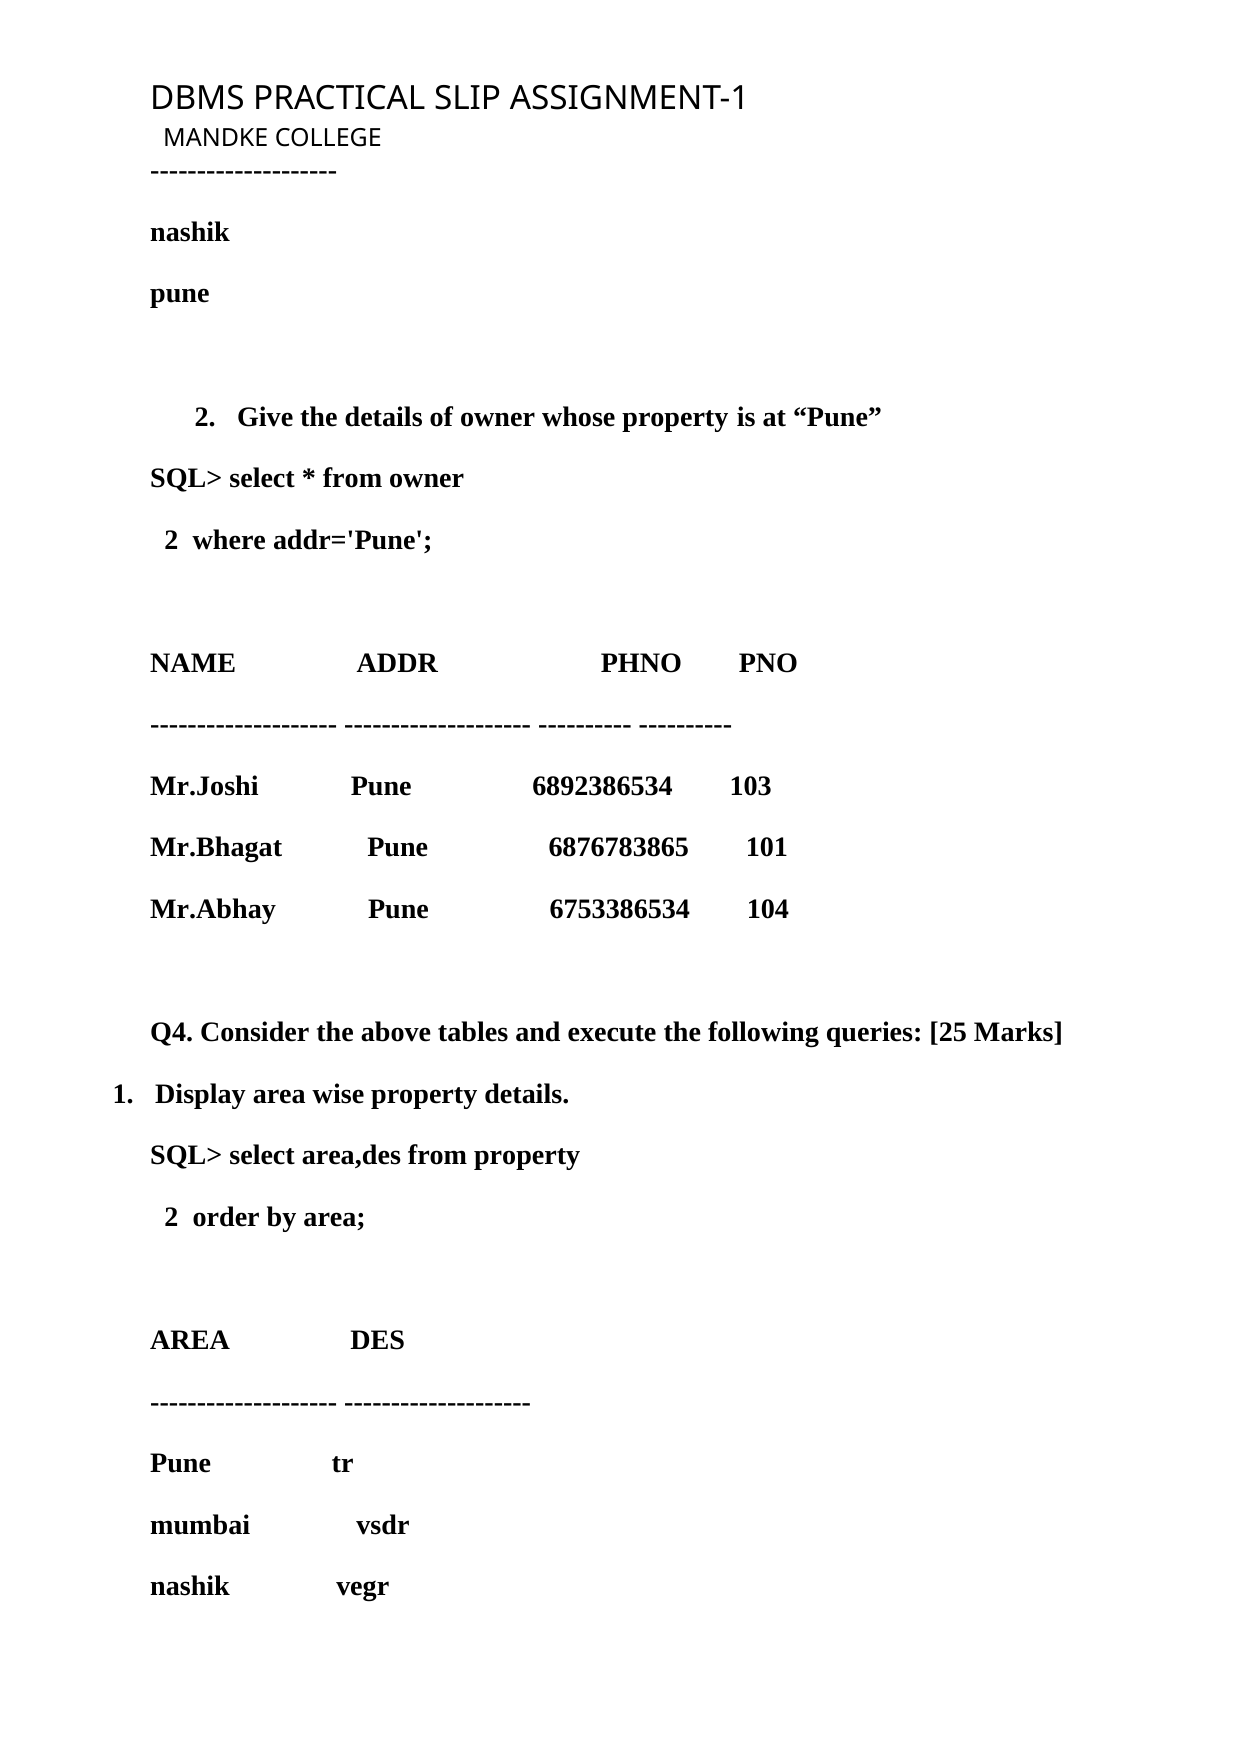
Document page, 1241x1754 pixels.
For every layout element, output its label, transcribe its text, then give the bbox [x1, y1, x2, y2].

text Q4. Consider the above tables and execute the following queries: [25 Marks] [150, 1015, 1090, 1048]
text Mr.Abhay Pune 6753386534 104 [150, 892, 1090, 924]
text 2 where addr='Pune'; [150, 523, 1090, 555]
text 1. Display area wise property details. [112, 1077, 1090, 1109]
text pune [150, 276, 1090, 309]
text nashik vegr [150, 1569, 1090, 1602]
text NAME ADDR PHNO PNO [150, 646, 1090, 678]
text -------------------- -------------------- ---------- ---------- [150, 707, 1090, 740]
text Pune tr [150, 1446, 1090, 1478]
text SQL> select * from owner [150, 461, 1090, 493]
text -------------------- [150, 153, 1090, 186]
text mumbai vsdr [150, 1508, 1090, 1540]
text Mr.Joshi Pune 6892386534 103 [150, 769, 1090, 801]
text Mr.Bhagat Pune 6876783865 101 [150, 831, 1090, 863]
text nashik [150, 215, 1090, 247]
text 2. Give the details of owner whose property is at “Pune” [194, 399, 1090, 432]
text SQL> select area,des from property [150, 1138, 1090, 1171]
text -------------------- -------------------- [150, 1384, 1090, 1417]
text AREA DES [150, 1323, 1090, 1355]
text 2 order by area; [150, 1200, 1090, 1232]
